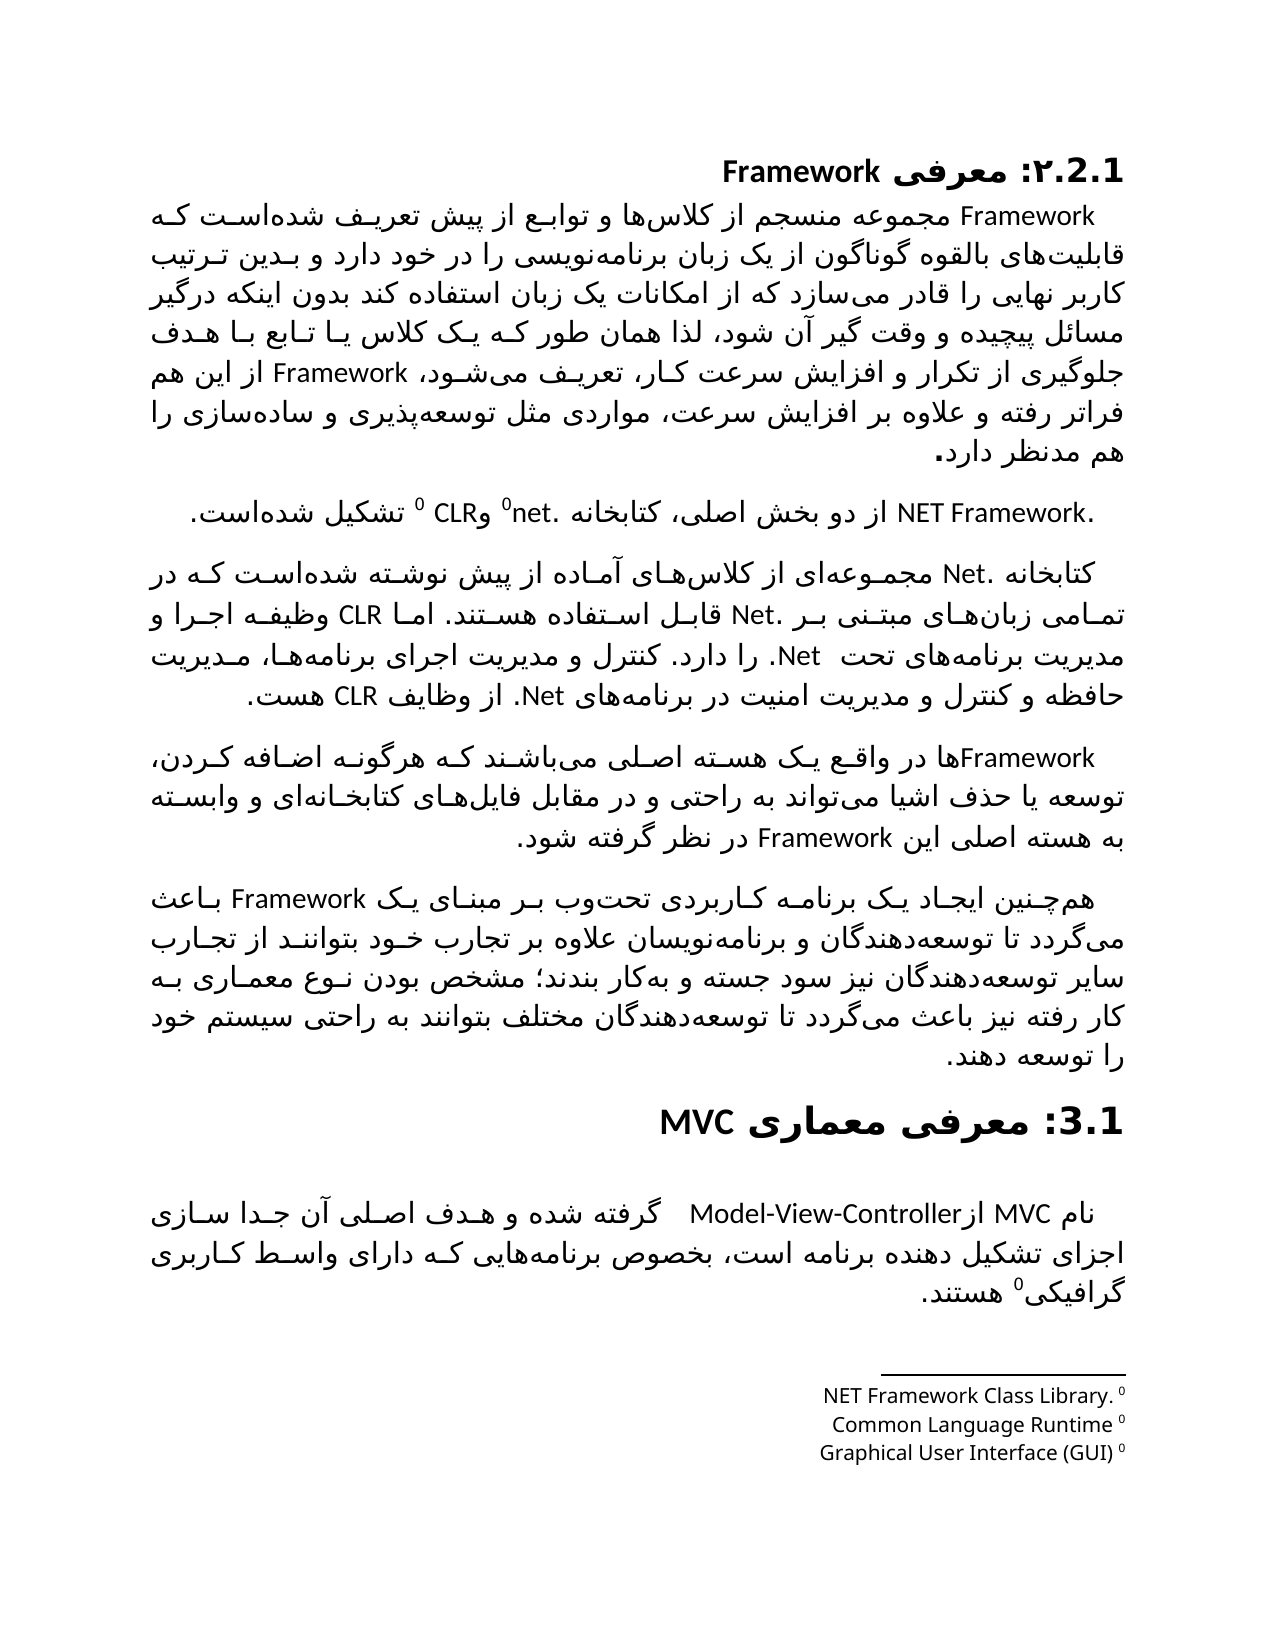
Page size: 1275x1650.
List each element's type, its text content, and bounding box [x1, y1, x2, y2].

text Framework‌ها در واقع یک هسته اصلی می‌باشند که هرگونه اضافه کردن، توسعه یا حذف اشیا می‌تواند به راحتی و در مقابل فایل‌های کتابخانه‌ای و وابسته به هسته اصلی این Framework در نظر گرفته شود. [150, 739, 1125, 854]
subtitle ۲.2.1: معرفی Framework [150, 150, 1125, 191]
text هم‌چنین ایجاد یک برنامه کاربردی تحت‌وب بر مبنای یک Framework باعث می‌گردد تا توسعه‌دهندگان و برنامه‌نویسان علاوه بر تجارب خود بتوانند از تجارب سایر توسعه‌دهندگان نیز سود جسته و به‌کار بندند؛ مشخص بودن نوع معماری به کار رفته نیز باعث می‌گردد تا توسعه‌دهندگان مختلف بتوانند به راحتی سیستم خود را توسعه دهند. [150, 880, 1125, 1072]
text کتابخانه .Net مجموعه‌ای از کلاس‌های آماده از پیش نوشته شده‌است که در تمامی زبان‌های مبتنی بر .Net قابل استفاده هستند. اما CLR وظیفه اجرا و مدیریت برنامه‌های تحت Net. را دارد. کنترل و مدیریت اجرای برنامه‌ها، مدیریت حافظه و کنترل و مدیریت امنیت در برنامه‌های Net. از وظایف CLR هست. [150, 555, 1125, 713]
text نام MVC ازModel-View-Controller گرفته شده و هدف اصلی آن جدا سازی اجزای تشکیل دهنده برنامه است، بخصوص برنامه‌هایی که دارای واسط کاربری گرافیکی هستند. [150, 1196, 1125, 1309]
text .NET Framework از دو بخش اصلی، کتابخانه .net وCLR تشکیل شده‌است. [150, 494, 1125, 529]
subtitle 3.1: معرفی معماری MVC [150, 1098, 1125, 1143]
text Framework مجموعه منسجم از کلاس‌ها و توابع از پیش تعریف شده‌است که قابلیت‌های بالقوه گوناگون از یک زبان برنامه‌نویسی را در خود دارد و بدین ترتیب کاربر نهایی را قادر می‌سازد که از امکانات یک زبان استفاده کند بدون اینکه درگیر مسائل پیچیده و وقت گیر آن شود، لذا همان طور که یک کلاس یا تابع با هدف جلوگیری از تکرار و افزایش سرعت کار، تعریف می‌شود، Framework از این هم فراتر رفته و علاوه بر افزایش سرعت، مواردی مثل توسعه‌پذیری و ساده‌سازی را هم مدنظر دارد. [150, 197, 1125, 468]
